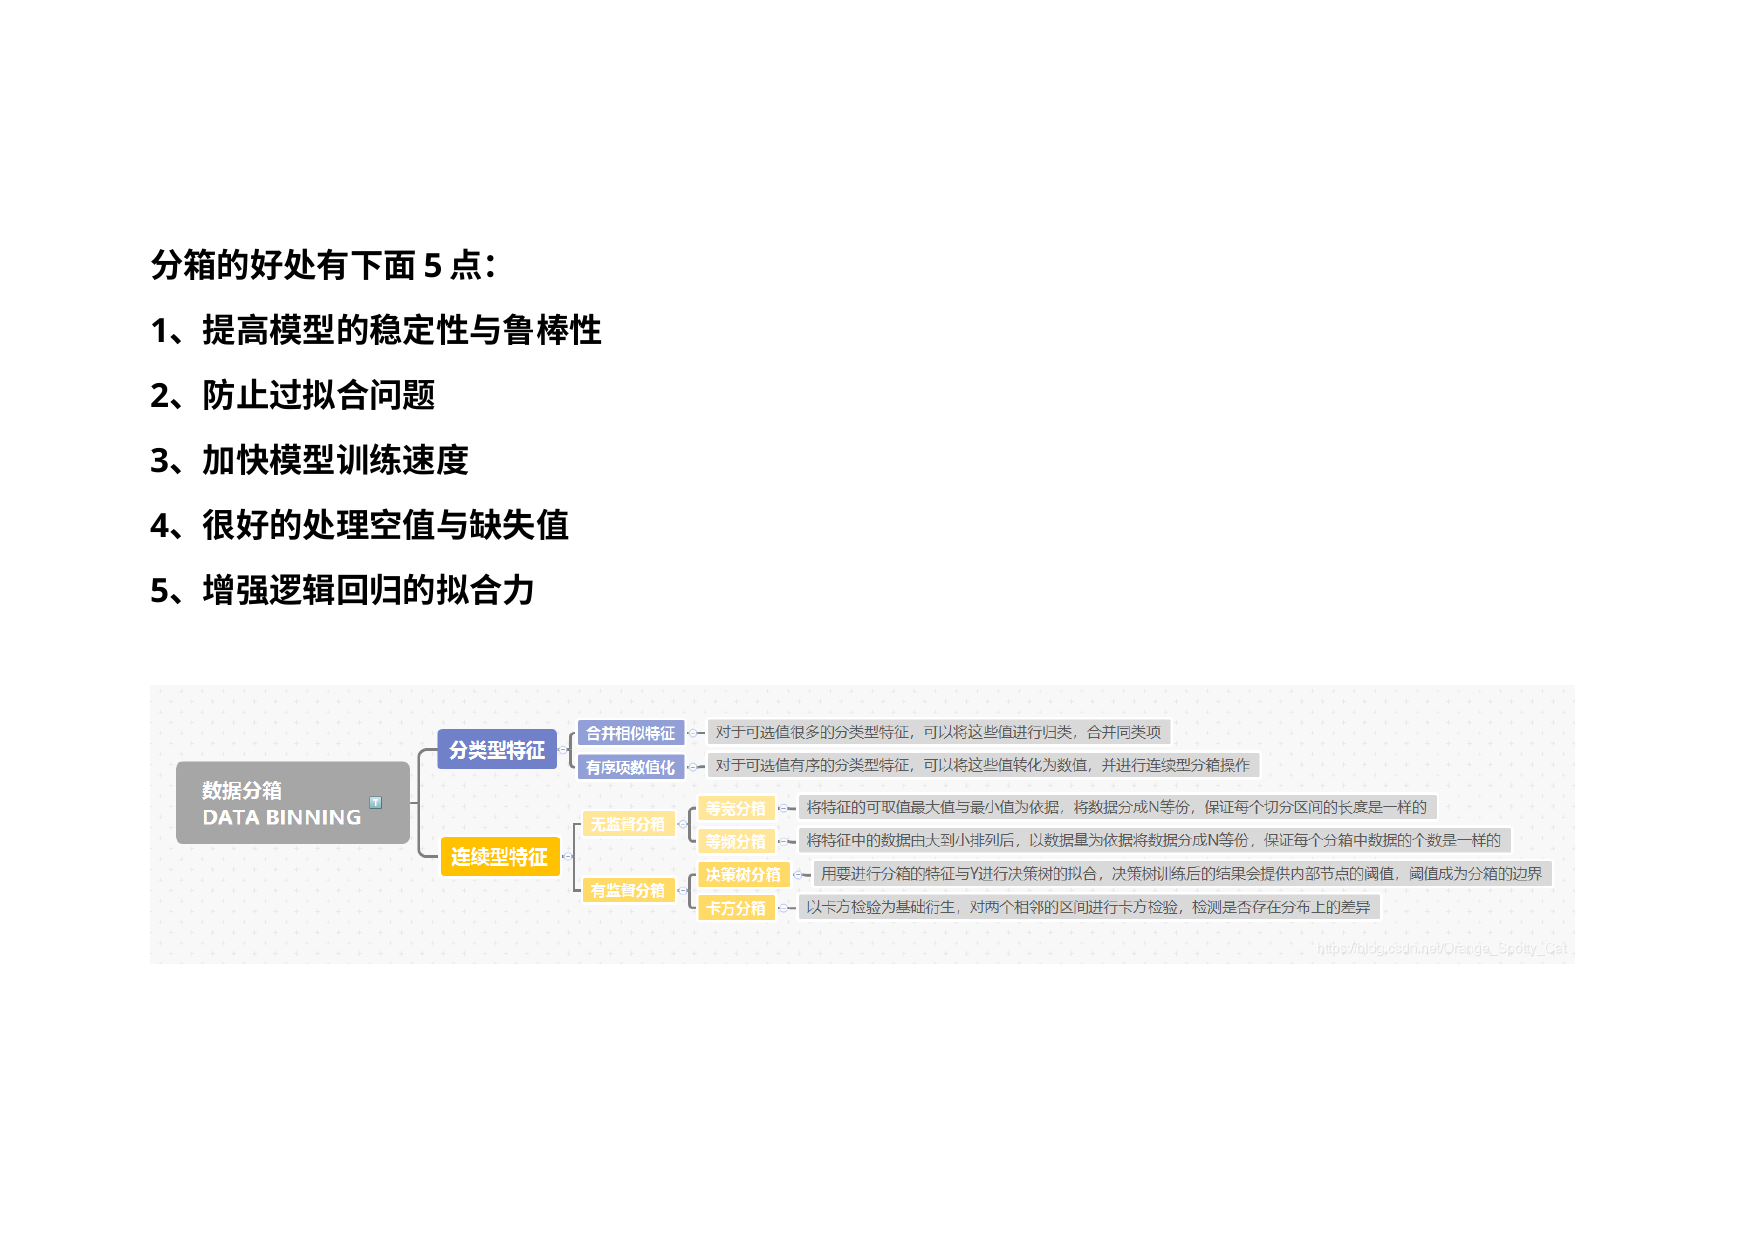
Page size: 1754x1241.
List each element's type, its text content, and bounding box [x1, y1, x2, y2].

picture [150, 685, 1575, 964]
text 3、加快模型训练速度 [150, 425, 1604, 490]
text 5、增强逻辑回归的拟合力 [150, 555, 1604, 620]
text 1、提高模型的稳定性与鲁棒性 [150, 295, 1604, 360]
text 4、很好的处理空值与缺失值 [150, 490, 1604, 555]
text 2、防止过拟合问题 [150, 360, 1604, 425]
text 分箱的好处有下面5点： [150, 230, 1604, 295]
